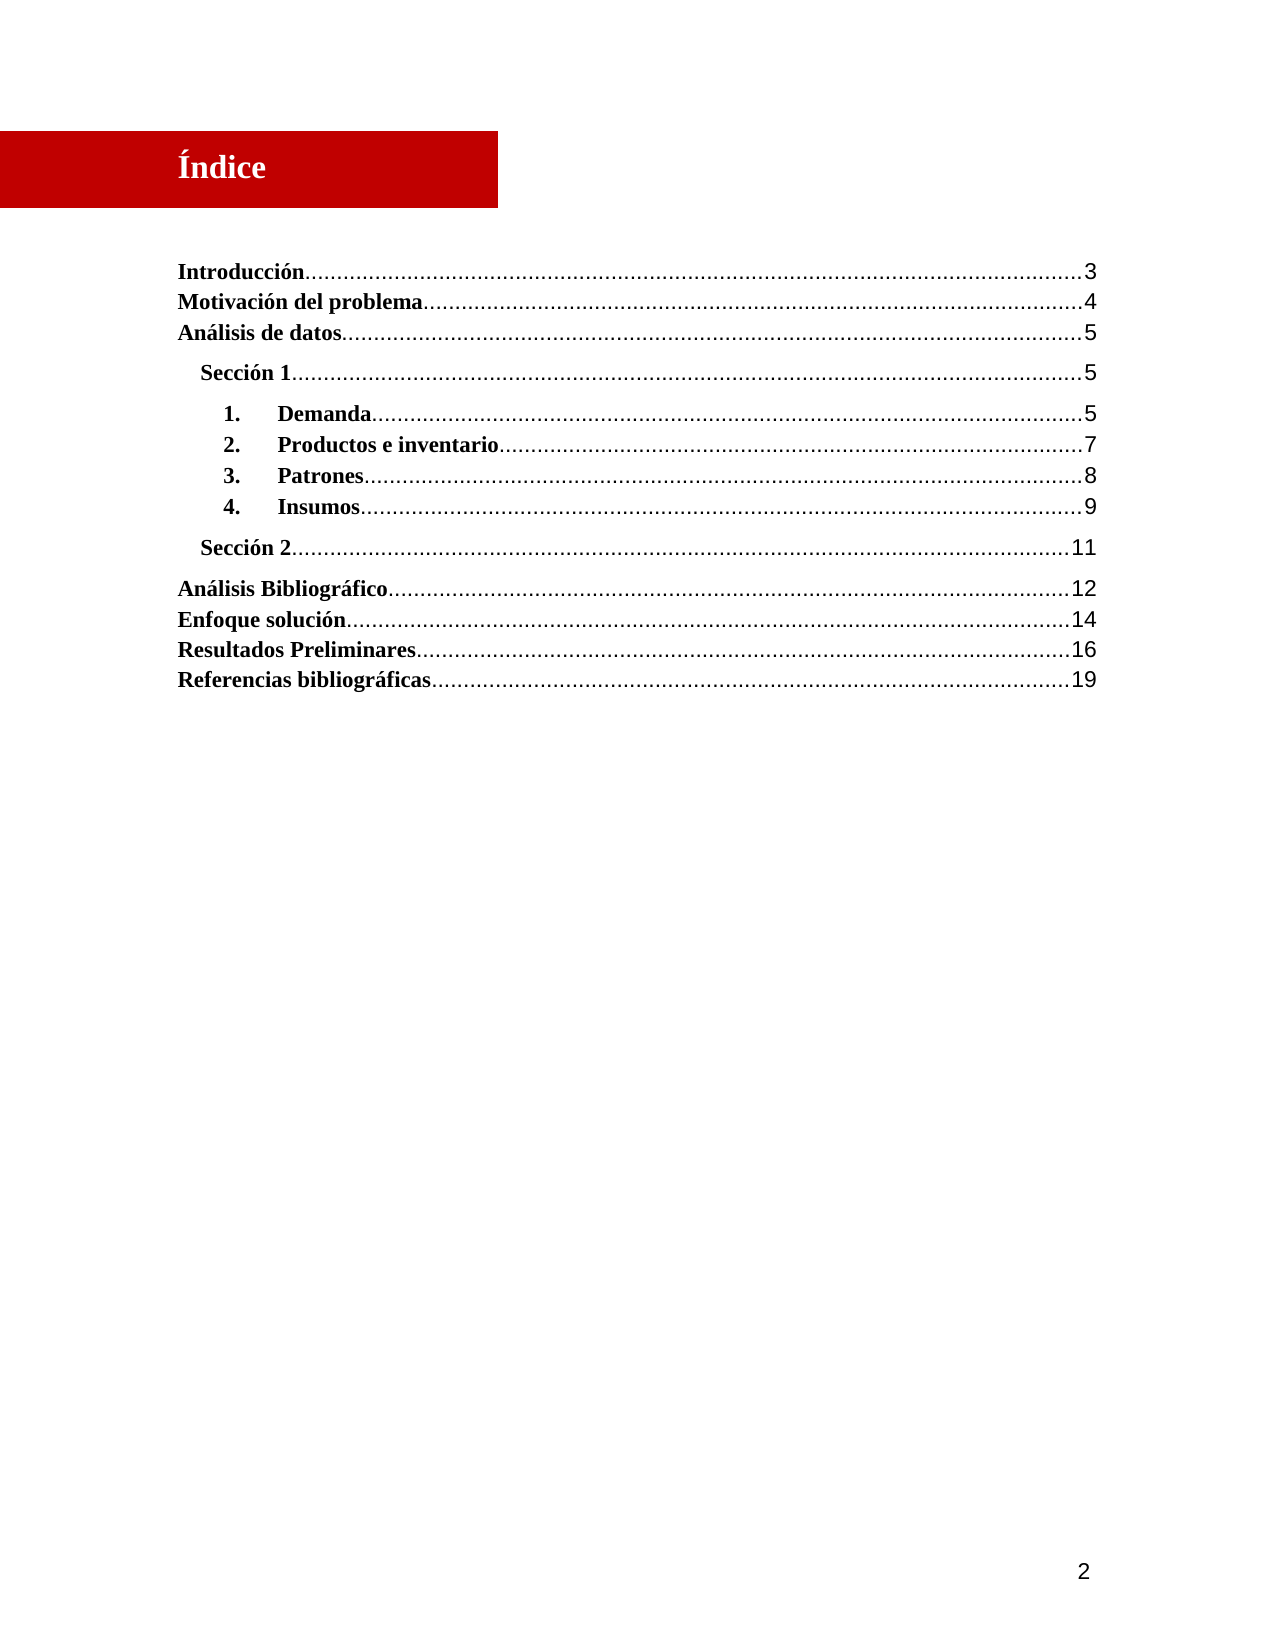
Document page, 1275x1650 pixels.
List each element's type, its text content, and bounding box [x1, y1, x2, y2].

text Índice [177, 148, 1098, 186]
